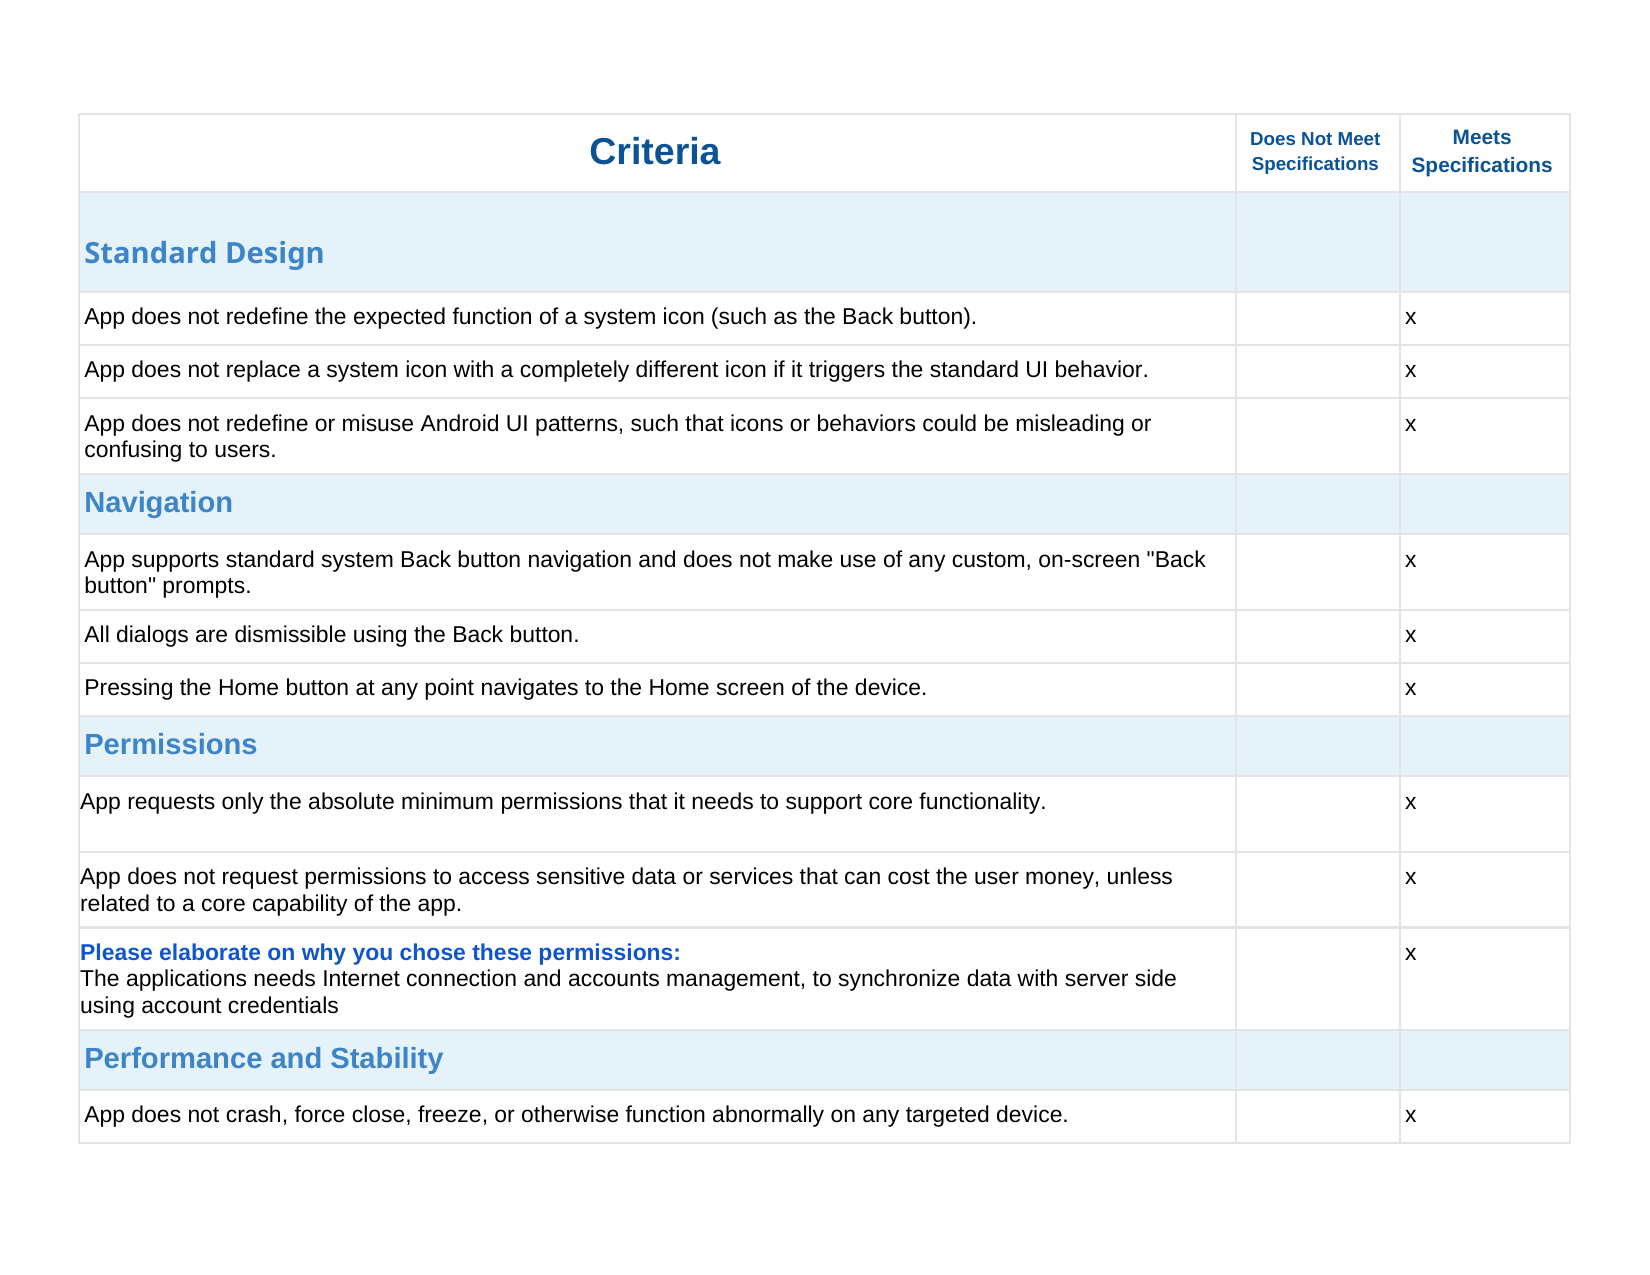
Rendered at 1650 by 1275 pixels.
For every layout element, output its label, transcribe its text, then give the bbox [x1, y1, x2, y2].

table_cell [1237, 664, 1399, 715]
table_cell App does not replace a system icon with a completely different icon if it triggers the standard UI behavior. [80, 346, 1235, 397]
table_header Meets Specifications [1401, 115, 1569, 191]
table_cell Please elaborate on why you chose these permissions: The applications needs Internet connection and accounts management, to synchronize data with server side using account credentials [80, 929, 1235, 1028]
table_cell [1237, 535, 1399, 609]
table_cell [1237, 1091, 1399, 1142]
table_cell [1237, 717, 1399, 775]
table_header Does Not Meet Specifications [1237, 115, 1399, 191]
table_cell [1237, 346, 1399, 397]
table_cell x [1401, 853, 1569, 926]
table_cell [1237, 293, 1399, 344]
table_cell [1401, 1031, 1569, 1089]
table_cell [1237, 399, 1399, 473]
table_cell x [1401, 293, 1569, 344]
table_cell x [1401, 611, 1569, 662]
table_cell x [1401, 399, 1569, 473]
table_cell [1237, 611, 1399, 662]
table_cell App requests only the absolute minimum permissions that it needs to support core functionality. [80, 777, 1235, 851]
table_cell [1401, 193, 1569, 291]
table_cell x [1401, 664, 1569, 715]
table_cell Standard Design [80, 193, 1235, 291]
table_cell x [1401, 929, 1569, 1028]
table_cell [1237, 193, 1399, 291]
table_cell Performance and Stability [80, 1031, 1235, 1089]
table_cell [1401, 717, 1569, 775]
table_cell [1237, 475, 1399, 533]
table_cell App does not crash, force close, freeze, or otherwise function abnormally on any targeted device. [80, 1091, 1235, 1142]
table_cell App does not request permissions to access sensitive data or services that can cost the user money, unless related to a core capability of the app. [80, 853, 1235, 926]
table_cell [1237, 1031, 1399, 1089]
table_cell All dialogs are dismissible using the Back button. [80, 611, 1235, 662]
table_cell App does not redefine the expected function of a system icon (such as the Back button). [80, 293, 1235, 344]
table_cell App supports standard system Back button navigation and does not make use of any custom, on-screen "Back button" prompts. [80, 535, 1235, 609]
table_cell [1237, 929, 1399, 1028]
table_cell Pressing the Home button at any point navigates to the Home screen of the device. [80, 664, 1235, 715]
table_cell Navigation [80, 475, 1235, 533]
table_cell Permissions [80, 717, 1235, 775]
table_cell [1237, 853, 1399, 926]
table_cell x [1401, 346, 1569, 397]
table_cell App does not redefine or misuse Android UI patterns, such that icons or behaviors could be misleading or confusing to users. [80, 399, 1235, 473]
table_header Criteria [80, 115, 1235, 191]
table_cell x [1401, 777, 1569, 851]
table_cell x [1401, 1091, 1569, 1142]
table_cell x [1401, 535, 1569, 609]
table_cell [1237, 777, 1399, 851]
table_cell [1401, 475, 1569, 533]
